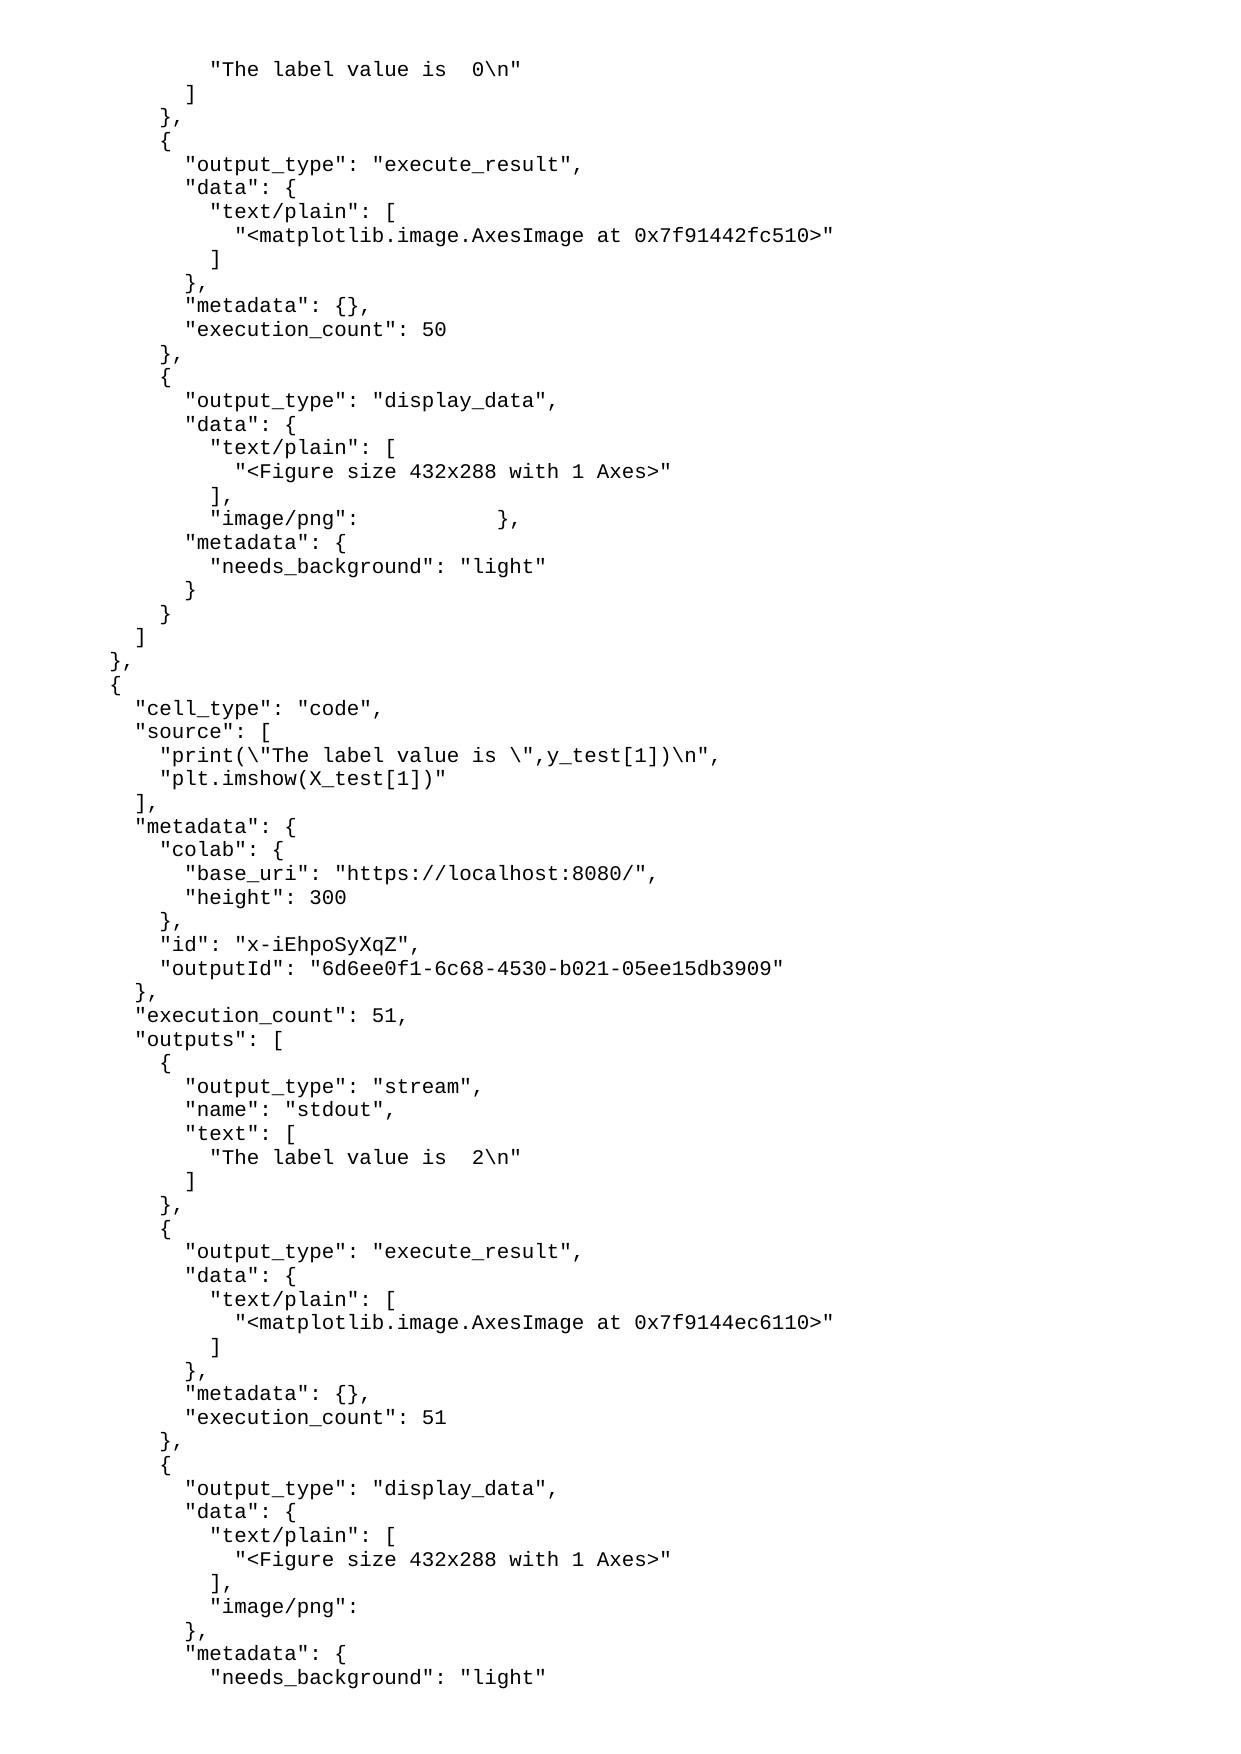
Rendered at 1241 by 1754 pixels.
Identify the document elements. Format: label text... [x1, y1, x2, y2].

text "execution_count": 50 [59, 319, 1181, 343]
text "<Figure size 432x288 with 1 Axes>" [59, 461, 1181, 485]
text "outputId": "6d6ee0f1-6c68-4530-b021-05ee15db3909" [59, 958, 1181, 981]
text "image/png": [59, 1596, 1181, 1620]
text "plt.imshow(X_test[1])" [59, 768, 1181, 792]
text "The label value is 2\n" [59, 1147, 1181, 1170]
text } [59, 603, 1181, 627]
text }, [59, 1359, 1181, 1383]
text { [59, 1052, 1181, 1076]
text "data": { [59, 177, 1181, 201]
text "name": "stdout", [59, 1099, 1181, 1123]
text "id": "x-iEhpoSyXqZ", [59, 934, 1181, 958]
text "image/png": }, [59, 508, 1181, 532]
text ] [59, 248, 1181, 272]
text ] [59, 627, 1181, 650]
text { [59, 130, 1181, 154]
text "outputs": [ [59, 1028, 1181, 1052]
text ], [59, 485, 1181, 508]
text ], [59, 792, 1181, 816]
text "output_type": "execute_result", [59, 1241, 1181, 1265]
text "data": { [59, 414, 1181, 437]
text ] [59, 1336, 1181, 1359]
text { [59, 674, 1181, 697]
text "cell_type": "code", [59, 697, 1181, 721]
text "needs_background": "light" [59, 556, 1181, 579]
text "<matplotlib.image.AxesImage at 0x7f9144ec6110>" [59, 1312, 1181, 1336]
text "text/plain": [ [59, 1289, 1181, 1312]
text "colab": { [59, 839, 1181, 863]
text "execution_count": 51, [59, 1005, 1181, 1028]
text "output_type": "display_data", [59, 390, 1181, 414]
text { [59, 366, 1181, 390]
text "data": { [59, 1501, 1181, 1525]
text "data": { [59, 1265, 1181, 1289]
text "base_uri": "https://localhost:8080/", [59, 863, 1181, 887]
text }, [59, 910, 1181, 934]
text "needs_background": "light" [59, 1667, 1181, 1691]
text "The label value is 0\n" [59, 59, 1181, 83]
text ], [59, 1572, 1181, 1596]
text }, [59, 1194, 1181, 1218]
text "metadata": { [59, 816, 1181, 839]
text }, [59, 343, 1181, 366]
text "text": [ [59, 1123, 1181, 1147]
text "metadata": { [59, 532, 1181, 556]
text "output_type": "execute_result", [59, 154, 1181, 177]
text "metadata": { [59, 1643, 1181, 1667]
text }, [59, 272, 1181, 296]
text "print(\"The label value is \",y_test[1])\n", [59, 745, 1181, 768]
text }, [59, 650, 1181, 674]
text { [59, 1454, 1181, 1478]
text }, [59, 1431, 1181, 1454]
text "text/plain": [ [59, 201, 1181, 224]
text { [59, 1218, 1181, 1241]
text } [59, 579, 1181, 603]
text ] [59, 83, 1181, 106]
text "metadata": {}, [59, 296, 1181, 319]
text "execution_count": 51 [59, 1407, 1181, 1431]
text "source": [ [59, 721, 1181, 745]
text "output_type": "display_data", [59, 1478, 1181, 1501]
text ] [59, 1170, 1181, 1194]
text "height": 300 [59, 887, 1181, 910]
text "<matplotlib.image.AxesImage at 0x7f91442fc510>" [59, 224, 1181, 248]
text }, [59, 106, 1181, 130]
text }, [59, 1620, 1181, 1643]
text "<Figure size 432x288 with 1 Axes>" [59, 1549, 1181, 1572]
text "text/plain": [ [59, 437, 1181, 461]
text "text/plain": [ [59, 1525, 1181, 1549]
text "metadata": {}, [59, 1383, 1181, 1407]
text "output_type": "stream", [59, 1076, 1181, 1099]
text }, [59, 981, 1181, 1005]
